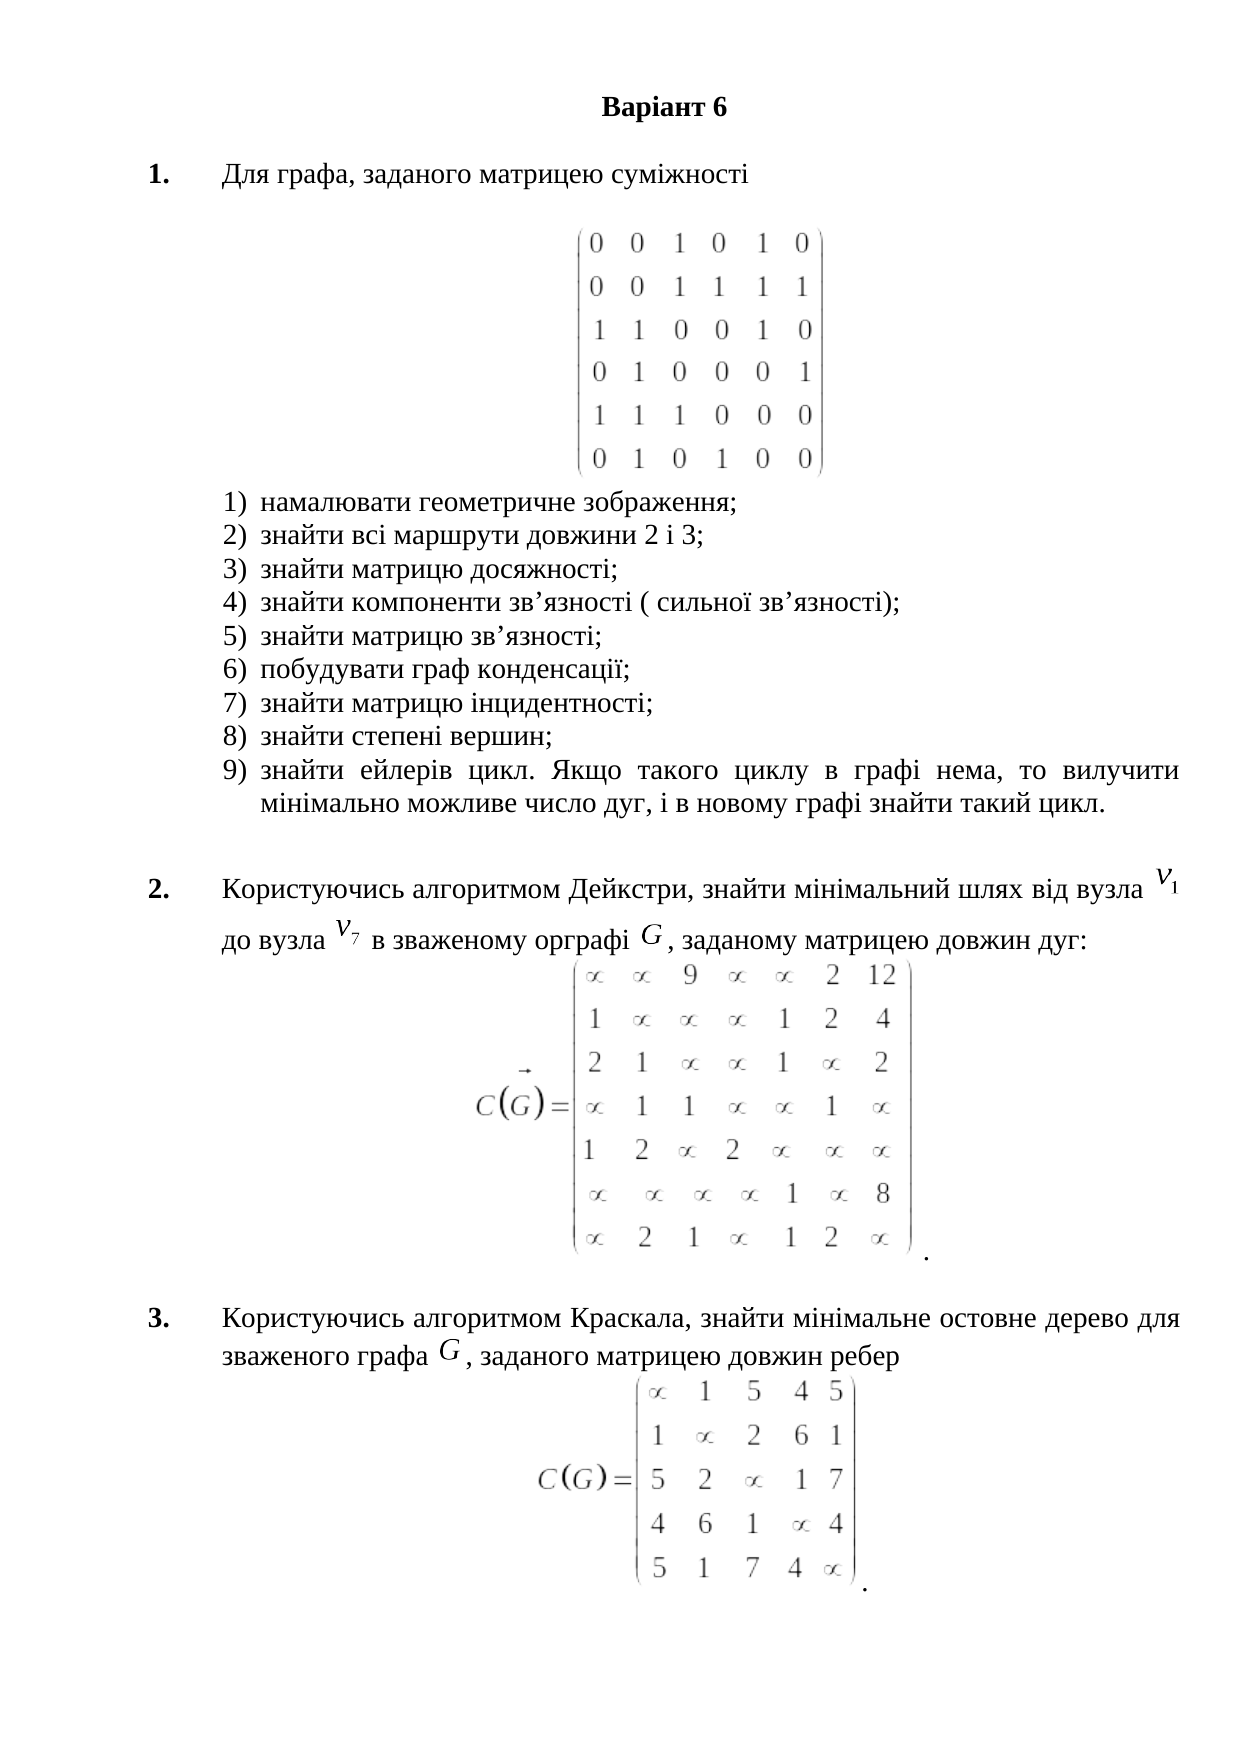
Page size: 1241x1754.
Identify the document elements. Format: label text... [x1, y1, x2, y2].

list знайти всі маршрути довжини 2 і 3; [223, 517, 1181, 551]
list знайти ейлерів цикл. Якщо такого циклу в графі нема, то вилучити мінімально можливе число дуг, і в новому графі знайти такий цикл. [223, 752, 1181, 819]
list . [222, 1371, 1181, 1598]
list Для графа, заданого матрицею суміжності [148, 156, 1181, 189]
list знайти компоненти зв’язності ( сильної зв’язності); [223, 584, 1181, 618]
text Варіант 6 [148, 89, 1181, 122]
list знайти матрицю інцидентності; [223, 685, 1181, 718]
list знайти матрицю зв’язності; [223, 618, 1181, 651]
list Користуючись алгоритмом Дейкстри, знайти мінімальний шлях від вузла до вузла в зваженому орграфі , заданому матрицею довжин дуг: [148, 853, 1181, 956]
list . [222, 956, 1181, 1267]
list Користуючись алгоритмом Краскала, знайти мінімальне остовне дерево для зваженого графа , заданого матрицею довжин ребер [148, 1300, 1181, 1371]
list намалювати геометричне зображення; [223, 484, 1181, 517]
list знайти матрицю досяжності; [223, 551, 1181, 584]
list знайти степені вершин; [223, 718, 1181, 752]
list побудувати граф конденсації; [223, 651, 1181, 685]
